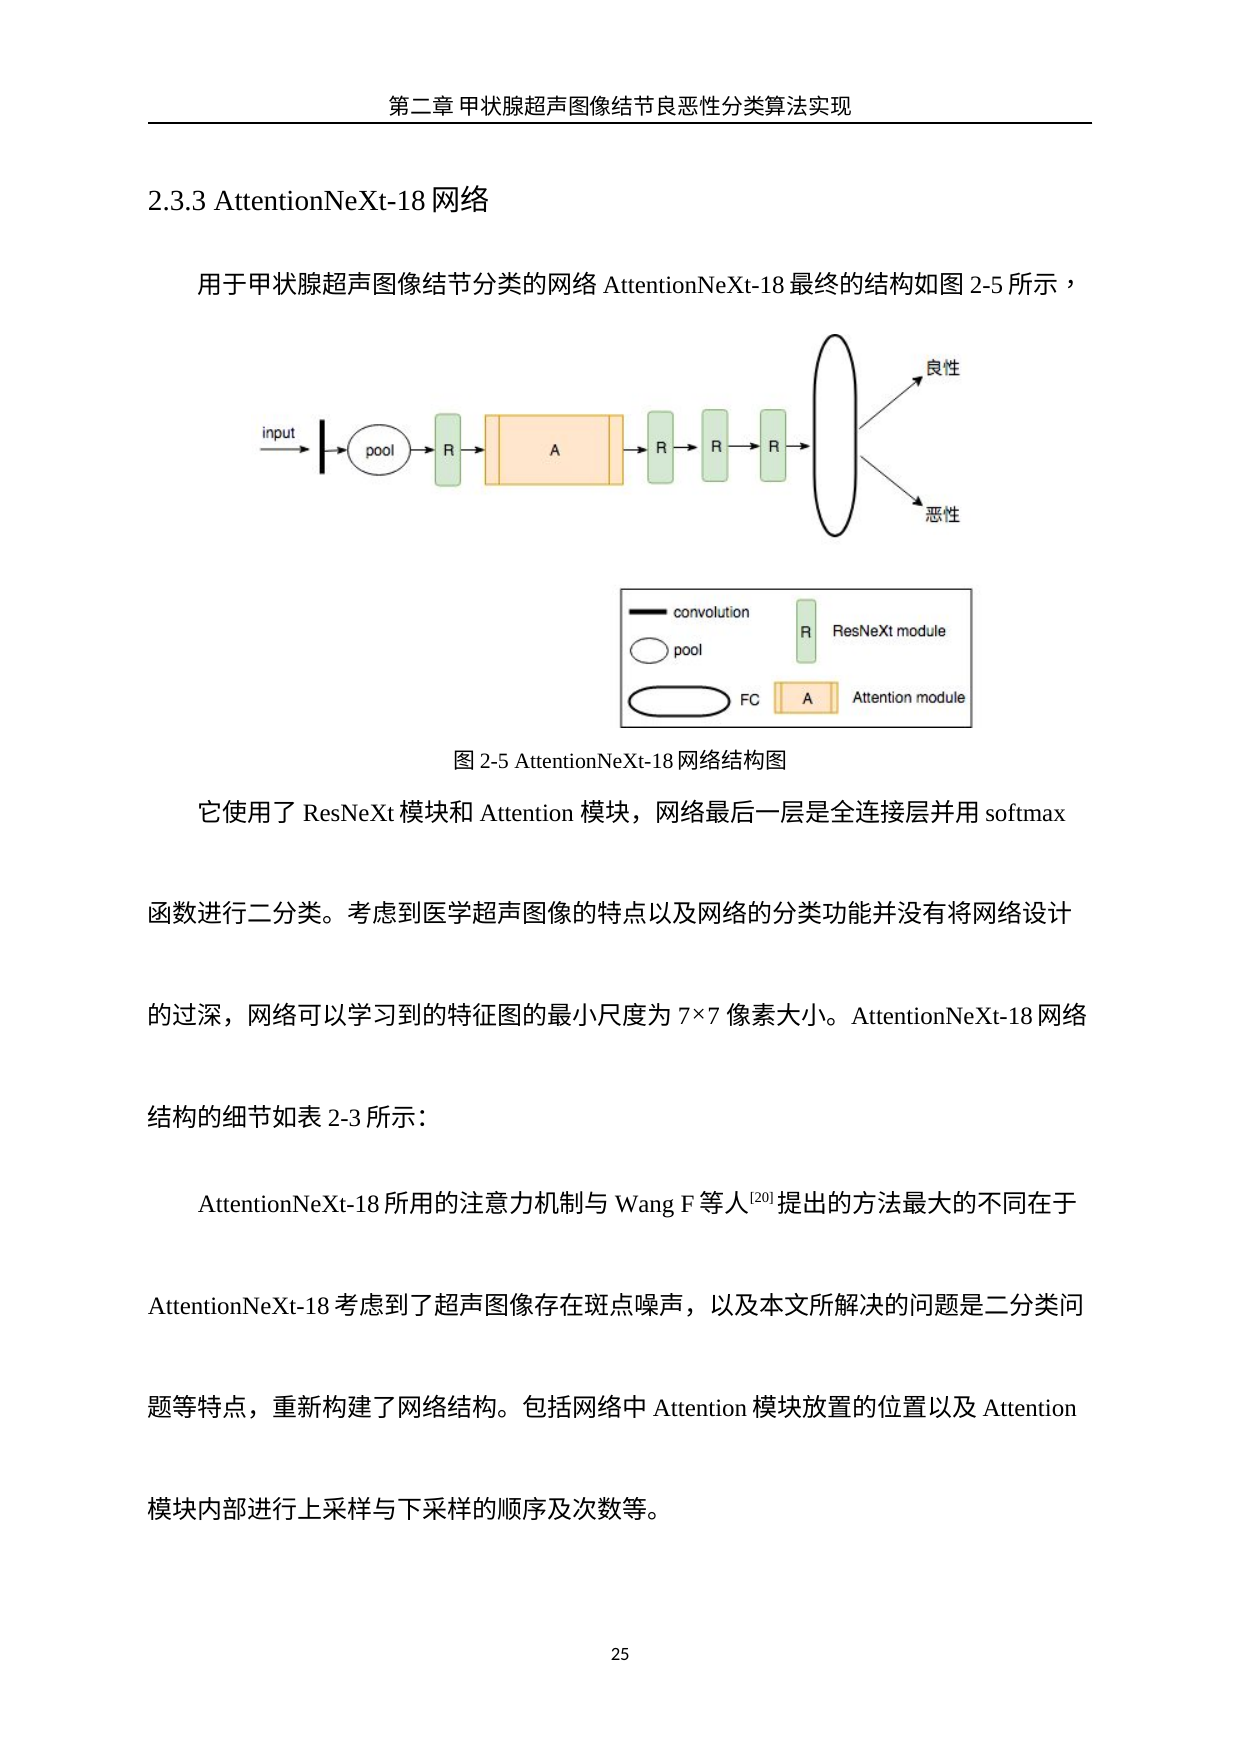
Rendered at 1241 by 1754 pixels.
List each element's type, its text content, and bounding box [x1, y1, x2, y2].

text 它使用了ResNeXt模块和Attention 模块，网络最后一层是全连接层并用softmax函数进行二分类。考虑到医学超声图像的特点以及网络的分类功能并没有将网络设计的过深，网络可以学习到的特征图的最小尺度为77 像素大小。AttentionNeXt-18网络结构的细节如表2-3所示： [148, 776, 1092, 1150]
picture [251, 334, 989, 728]
subtitle 2.3.3 AttentionNeXt-18网络 [148, 164, 1092, 232]
text 图2-5 AttentionNeXt-18网络结构图 [148, 742, 1092, 776]
text AttentionNeXt-18所用的注意力机制与Wang F等人[20] 提出的方法最大的不同在于AttentionNeXt-18考虑到了超声图像存在斑点噪声，以及本文所解决的问题是二分类问题等特点，重新构建了网络结构。包括网络中Attention模块放置的位置以及Attention模块内部进行上采样与下采样的顺序及次数等。 [148, 1168, 1092, 1541]
text 用于甲状腺超声图像结节分类的网络AttentionNeXt-18最终的结构如图2-5所示， [148, 249, 1092, 317]
